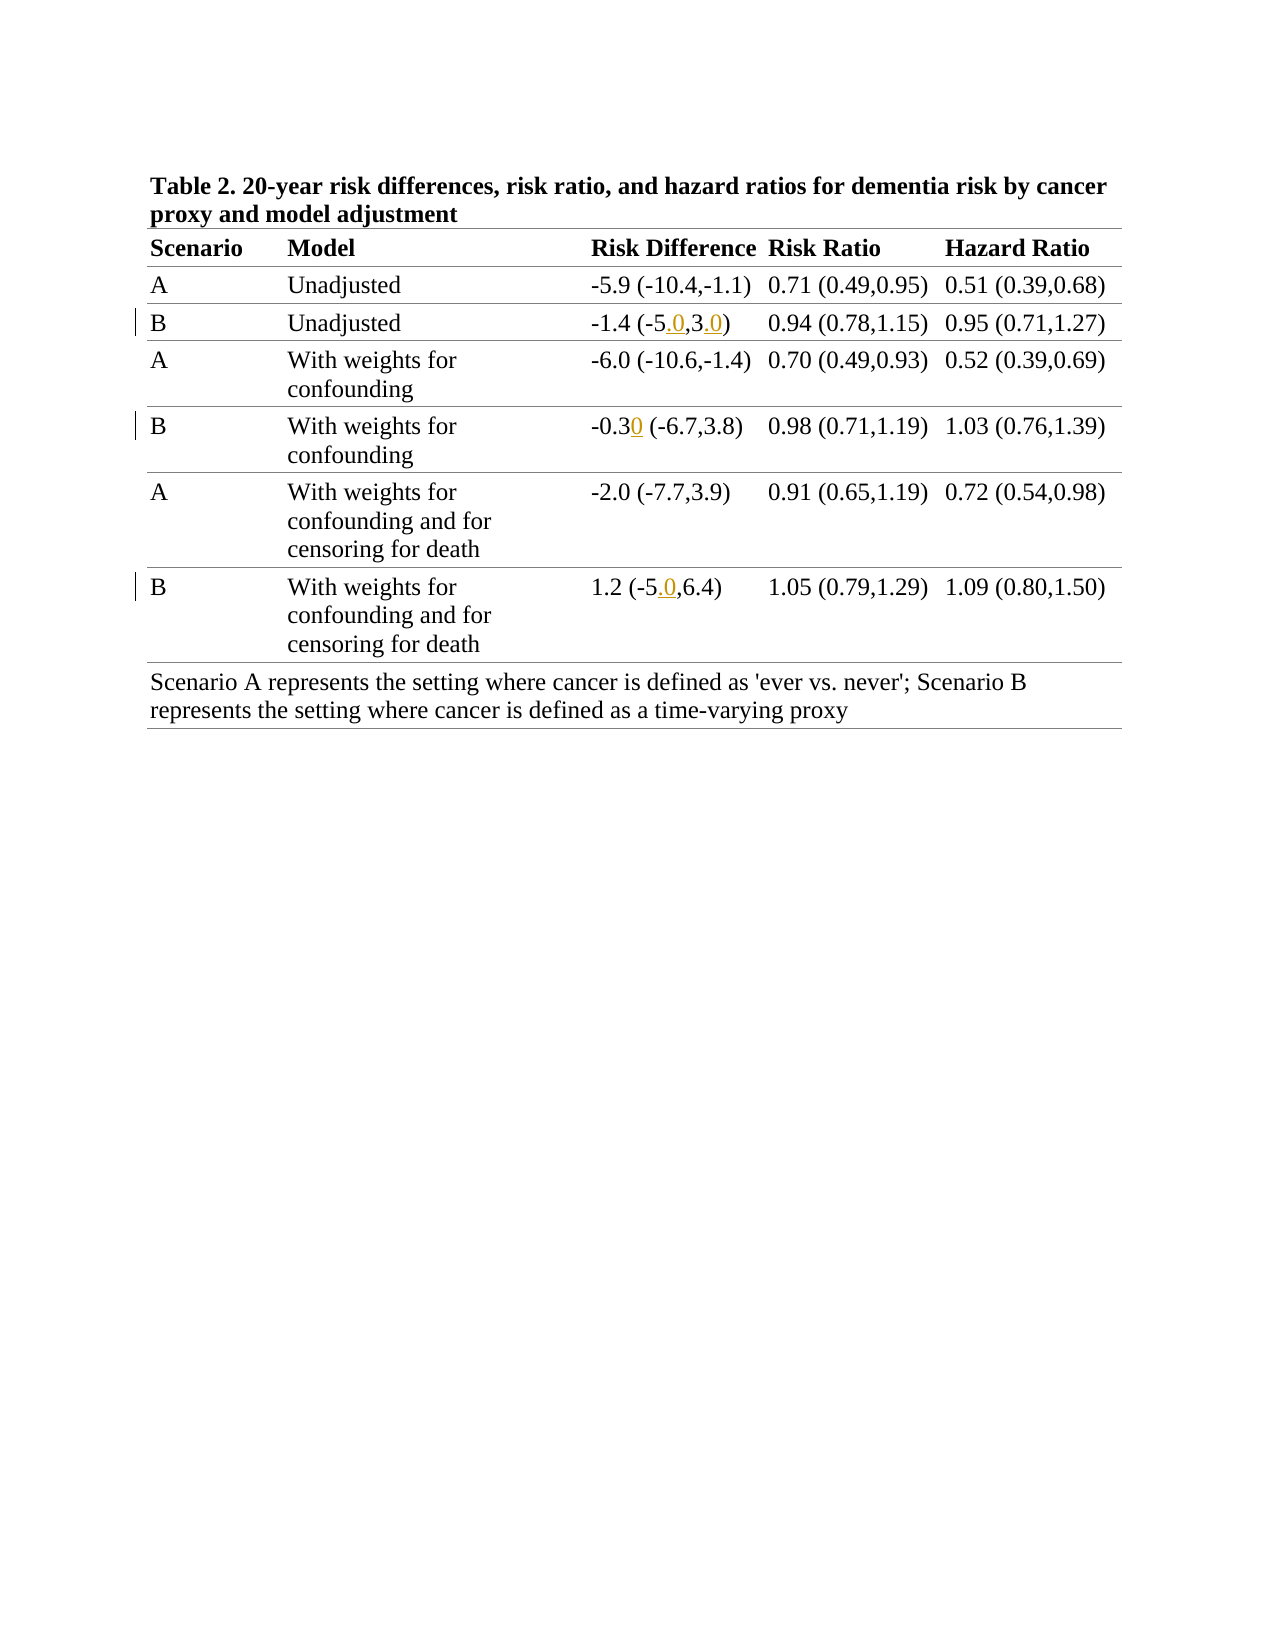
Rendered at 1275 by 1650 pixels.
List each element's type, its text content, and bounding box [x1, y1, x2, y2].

table_cell With weights for confounding and for censoring for death [284, 473, 588, 567]
table_cell With weights for confounding [284, 341, 588, 406]
table_cell -0.3 (-6.7,3.8) [588, 407, 765, 472]
table_cell 1.09 (0.80,1.50) [942, 568, 1122, 662]
table_cell 0.98 (0.71,1.19) [765, 407, 942, 472]
table_cell 1.03 (0.76,1.39) [942, 407, 1122, 472]
table_cell -5.9 (-10.4,-1.1) [588, 267, 765, 303]
table_cell 1.05 (0.79,1.29) [765, 568, 942, 662]
table_cell 0.52 (0.39,0.69) [942, 341, 1122, 406]
table_cell 0.51 (0.39,0.68) [942, 267, 1122, 303]
table_cell -1.4 (-5,3) [588, 304, 765, 340]
table_cell With weights for confounding and for censoring for death [284, 568, 588, 662]
table_cell -6.0 (-10.6,-1.4) [588, 341, 765, 406]
table_cell With weights for confounding [284, 407, 588, 472]
table_cell 0.71 (0.49,0.95) [765, 267, 942, 303]
table_header Scenario [147, 229, 284, 266]
subtitle Table 2. 20-year risk differences, risk ratio, and hazard ratios for dementia risk by cancer proxy and model adjustment [150, 171, 1125, 228]
table_cell 0.70 (0.49,0.93) [765, 341, 942, 406]
table_cell Unadjusted [284, 304, 588, 340]
table_cell B [147, 568, 284, 662]
table_cell 1.2 (-5,6.4) [588, 568, 765, 662]
table_cell A [147, 473, 284, 567]
table_header Model [284, 229, 588, 266]
table_cell Unadjusted [284, 267, 588, 303]
table_cell B [147, 407, 284, 472]
table_header Risk Ratio [765, 229, 942, 266]
table_cell 0.94 (0.78,1.15) [765, 304, 942, 340]
table_header Risk Difference [588, 229, 765, 266]
table_header Hazard Ratio [942, 229, 1122, 266]
table_cell 0.72 (0.54,0.98) [942, 473, 1122, 567]
table_cell -2.0 (-7.7,3.9) [588, 473, 765, 567]
table_cell Scenario A represents the setting where cancer is defined as 'ever vs. never'; Scenario B represents the setting where cancer is defined as a time-varying proxy [147, 663, 1122, 728]
table_cell 0.95 (0.71,1.27) [942, 304, 1122, 340]
table_cell 0.91 (0.65,1.19) [765, 473, 942, 567]
table_cell A [147, 341, 284, 406]
table_cell B [147, 304, 284, 340]
table_cell A [147, 267, 284, 303]
